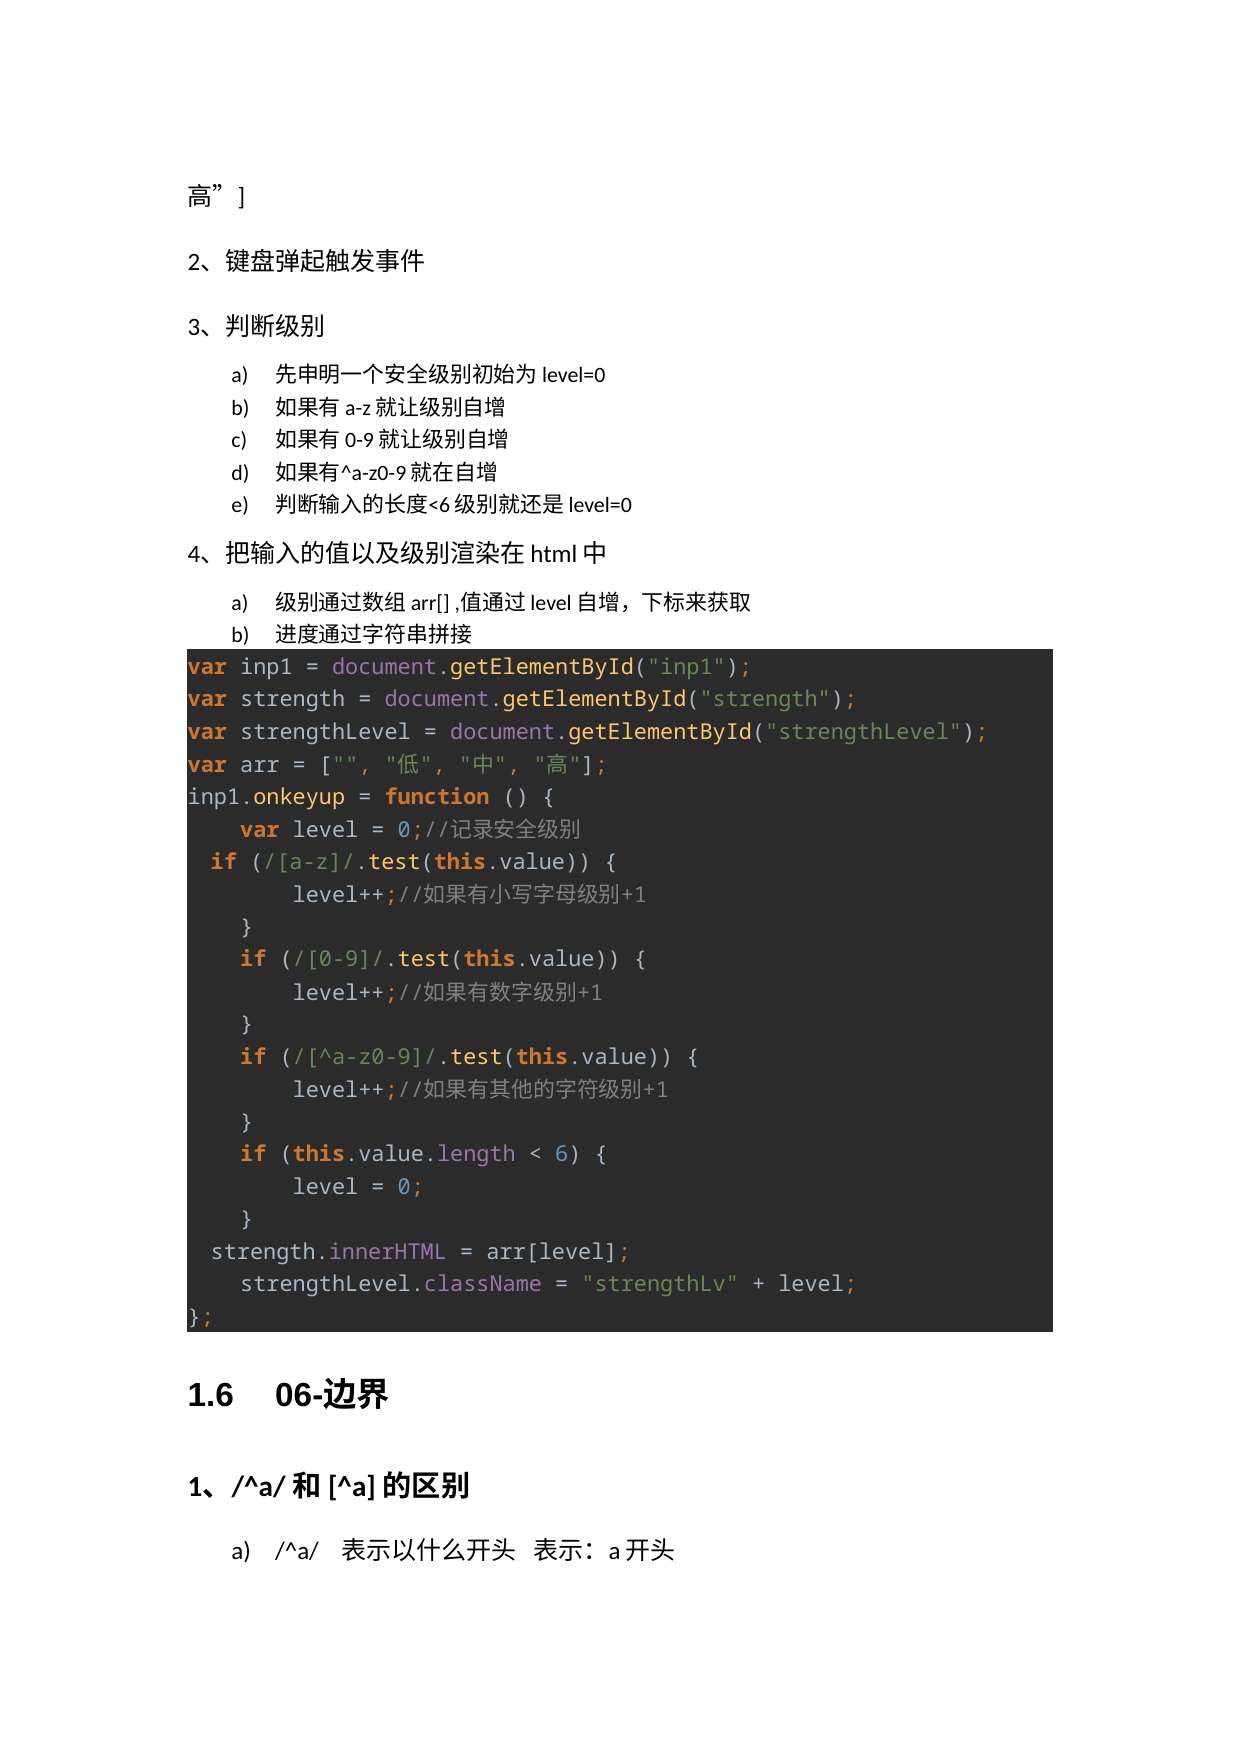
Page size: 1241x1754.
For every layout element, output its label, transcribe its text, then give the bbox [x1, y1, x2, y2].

list 1、/^a/ 和 [^a] 的区别 [187, 1451, 1053, 1516]
list 级别通过数组arr[] ,值通过level自增，下标来获取 [231, 584, 1053, 617]
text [187, 162, 1053, 227]
list 如果有0-9就让级别自增 [231, 422, 1053, 454]
text 2、键盘弹起触发事件 [187, 227, 1053, 292]
text a) /^a/ 表示以什么开头 表示：a开头 [187, 1516, 1053, 1581]
text var inp1 = document.getElementById("inp1"); var strength = document.getElementById("strength"); var strengthLevel = document.getElementById("strengthLevel"); var arr = ["", "低", "中", "高"]; inp1.onkeyup = function () { var level = 0;//记录安全级别 if (/[a-z]/.test(this.value)) { level++;//如果有小写字母级别+1 } if (/[0-9]/.test(this.value)) { level++;//如果有数字级别+1 } if (/[^a-z0-9]/.test(this.value)) { level++;//如果有其他的字符级别+1 } if (this.value.length < 6) { level = 0; } strength.innerHTML = arr[level]; strengthLevel.className = "strengthLv" + level; }; [187, 649, 1053, 1332]
list 先申明一个安全级别初始为level=0 [231, 357, 1053, 389]
subtitle 1.6 06-边界 [187, 1359, 1053, 1424]
text 3、判断级别 [187, 292, 1053, 357]
text 4、把输入的值以及级别渲染在html中 [187, 519, 1053, 584]
list 如果有^a-z0-9就在自增 [231, 454, 1053, 487]
list 判断输入的长度<6级别就还是level=0 [231, 487, 1053, 519]
list 进度通过字符串拼接 [231, 617, 1053, 649]
list 如果有a-z就让级别自增 [231, 389, 1053, 422]
